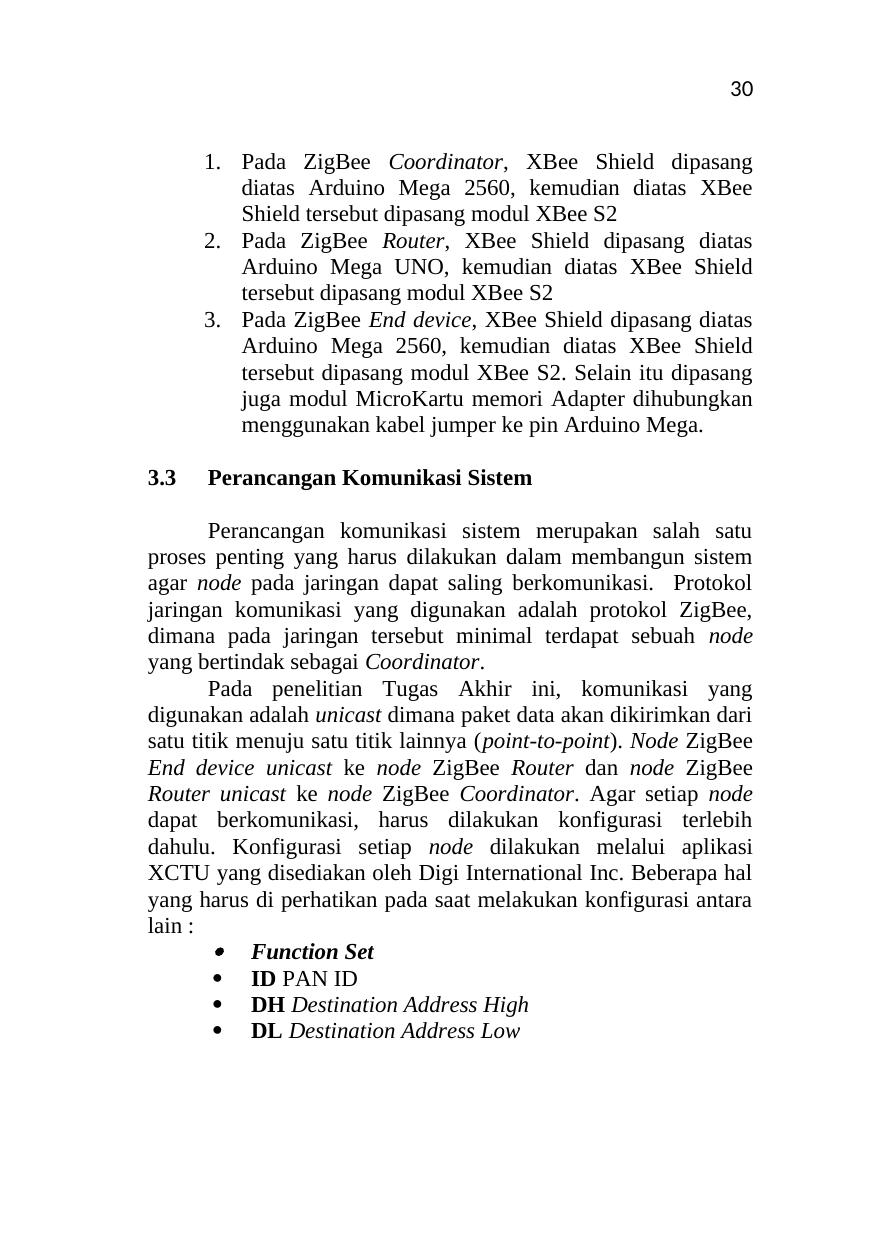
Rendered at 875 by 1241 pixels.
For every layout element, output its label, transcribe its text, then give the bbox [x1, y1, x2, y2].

subtitle Perancangan Komunikasi Sistem [148, 464, 753, 490]
list Function Set [213, 938, 753, 965]
text Pada penelitian Tugas Akhir ini, komunikasi yang digunakan adalah unicast dimana paket data akan dikirimkan dari satu titik menuju satu titik lainnya (point-to-point). Node ZigBee End device unicast ke node ZigBee Router dan node ZigBee Router unicast ke node ZigBee Coordinator. Agar setiap node dapat berkomunikasi, harus dilakukan konfigurasi terlebih dahulu. Konfigurasi setiap node dilakukan melalui aplikasi XCTU yang disediakan oleh Digi International Inc. Beberapa hal yang harus di perhatikan pada saat melakukan konfigurasi antara lain : [148, 675, 753, 938]
list Pada ZigBee End device, XBee Shield dipasang diatas Arduino Mega 2560, kemudian diatas XBee Shield tersebut dipasang modul XBee S2. Selain itu dipasang juga modul MicroKartu memori Adapter dihubungkan menggunakan kabel jumper ke pin Arduino Mega. [204, 306, 753, 438]
list Pada ZigBee Router, XBee Shield dipasang diatas Arduino Mega UNO, kemudian diatas XBee Shield tersebut dipasang modul XBee S2 [204, 227, 753, 306]
list ID PAN ID [213, 965, 753, 991]
list DL Destination Address Low [213, 1017, 753, 1044]
text Perancangan komunikasi sistem merupakan salah satu proses penting yang harus dilakukan dalam membangun sistem agar node pada jaringan dapat saling berkomunikasi. Protokol jaringan komunikasi yang digunakan adalah protokol ZigBee, dimana pada jaringan tersebut minimal terdapat sebuah node yang bertindak sebagai Coordinator. [148, 517, 753, 675]
list DH Destination Address High [213, 991, 753, 1017]
list Pada ZigBee Coordinator, XBee Shield dipasang diatas Arduino Mega 2560, kemudian diatas XBee Shield tersebut dipasang modul XBee S2 [204, 148, 753, 227]
